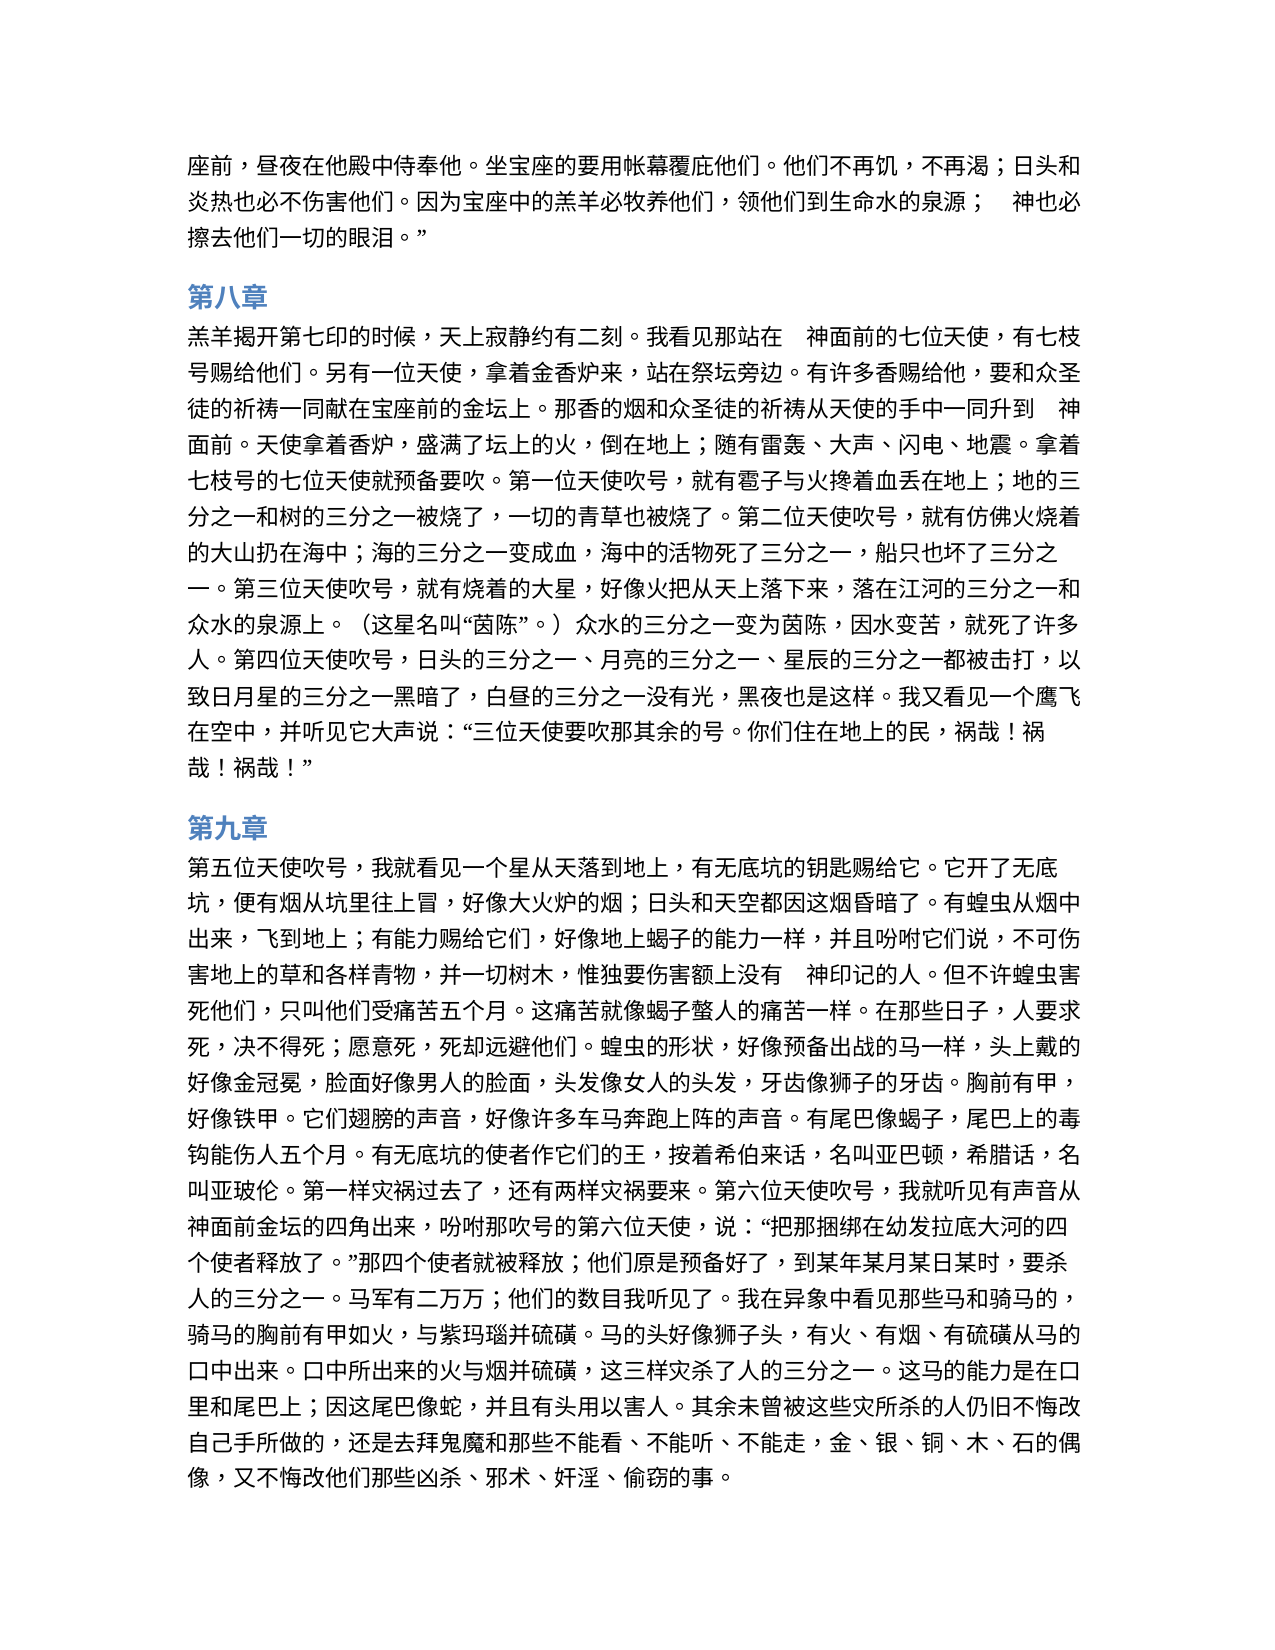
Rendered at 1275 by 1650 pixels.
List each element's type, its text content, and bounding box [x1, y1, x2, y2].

text 羔羊揭开第七印的时候，天上寂静约有二刻。我看见那站在 神面前的七位天使，有七枝号赐给他们。另有一位天使，拿着金香炉来，站在祭坛旁边。有许多香赐给他，要和众圣徒的祈祷一同献在宝座前的金坛上。那香的烟和众圣徒的祈祷从天使的手中一同升到 神面前。天使拿着香炉，盛满了坛上的火，倒在地上；随有雷轰、大声、闪电、地震。拿着七枝号的七位天使就预备要吹。第一位天使吹号，就有雹子与火搀着血丢在地上；地的三分之一和树的三分之一被烧了，一切的青草也被烧了。第二位天使吹号，就有仿佛火烧着的大山扔在海中；海的三分之一变成血，海中的活物死了三分之一，船只也坏了三分之一。第三位天使吹号，就有烧着的大星，好像火把从天上落下来，落在江河的三分之一和众水的泉源上。（这星名叫“茵陈”。）众水的三分之一变为茵陈，因水变苦，就死了许多人。第四位天使吹号，日头的三分之一、月亮的三分之一、星辰的三分之一都被击打，以致日月星的三分之一黑暗了，白昼的三分之一没有光，黑夜也是这样。我又看见一个鹰飞在空中，并听见它大声说：“三位天使要吹那其余的号。你们住在地上的民，祸哉！祸哉！祸哉！” [187, 321, 1087, 783]
subtitle 第九章 [187, 809, 1087, 846]
text 第五位天使吹号，我就看见一个星从天落到地上，有无底坑的钥匙赐给它。它开了无底坑，便有烟从坑里往上冒，好像大火炉的烟；日头和天空都因这烟昏暗了。有蝗虫从烟中出来，飞到地上；有能力赐给它们，好像地上蝎子的能力一样，并且吩咐它们说，不可伤害地上的草和各样青物，并一切树木，惟独要伤害额上没有 神印记的人。但不许蝗虫害死他们，只叫他们受痛苦五个月。这痛苦就像蝎子螫人的痛苦一样。在那些日子，人要求死，决不得死；愿意死，死却远避他们。蝗虫的形状，好像预备出战的马一样，头上戴的好像金冠冕，脸面好像男人的脸面，头发像女人的头发，牙齿像狮子的牙齿。胸前有甲，好像铁甲。它们翅膀的声音，好像许多车马奔跑上阵的声音。有尾巴像蝎子，尾巴上的毒钩能伤人五个月。有无底坑的使者作它们的王，按着希伯来话，名叫亚巴顿，希腊话，名叫亚玻伦。第一样灾祸过去了，还有两样灾祸要来。第六位天使吹号，我就听见有声音从 神面前金坛的四角出来，吩咐那吹号的第六位天使，说：“把那捆绑在幼发拉底大河的四个使者释放了。”那四个使者就被释放；他们原是预备好了，到某年某月某日某时，要杀人的三分之一。马军有二万万；他们的数目我听见了。我在异象中看见那些马和骑马的，骑马的胸前有甲如火，与紫玛瑙并硫磺。马的头好像狮子头，有火、有烟、有硫磺从马的口中出来。口中所出来的火与烟并硫磺，这三样灾杀了人的三分之一。这马的能力是在口里和尾巴上；因这尾巴像蛇，并且有头用以害人。其余未曾被这些灾所杀的人仍旧不悔改自己手所做的，还是去拜鬼魔和那些不能看、不能听、不能走，金、银、铜、木、石的偶像，又不悔改他们那些凶杀、邪术、奸淫、偷窃的事。 [187, 851, 1087, 1494]
subtitle 第八章 [187, 279, 1087, 316]
